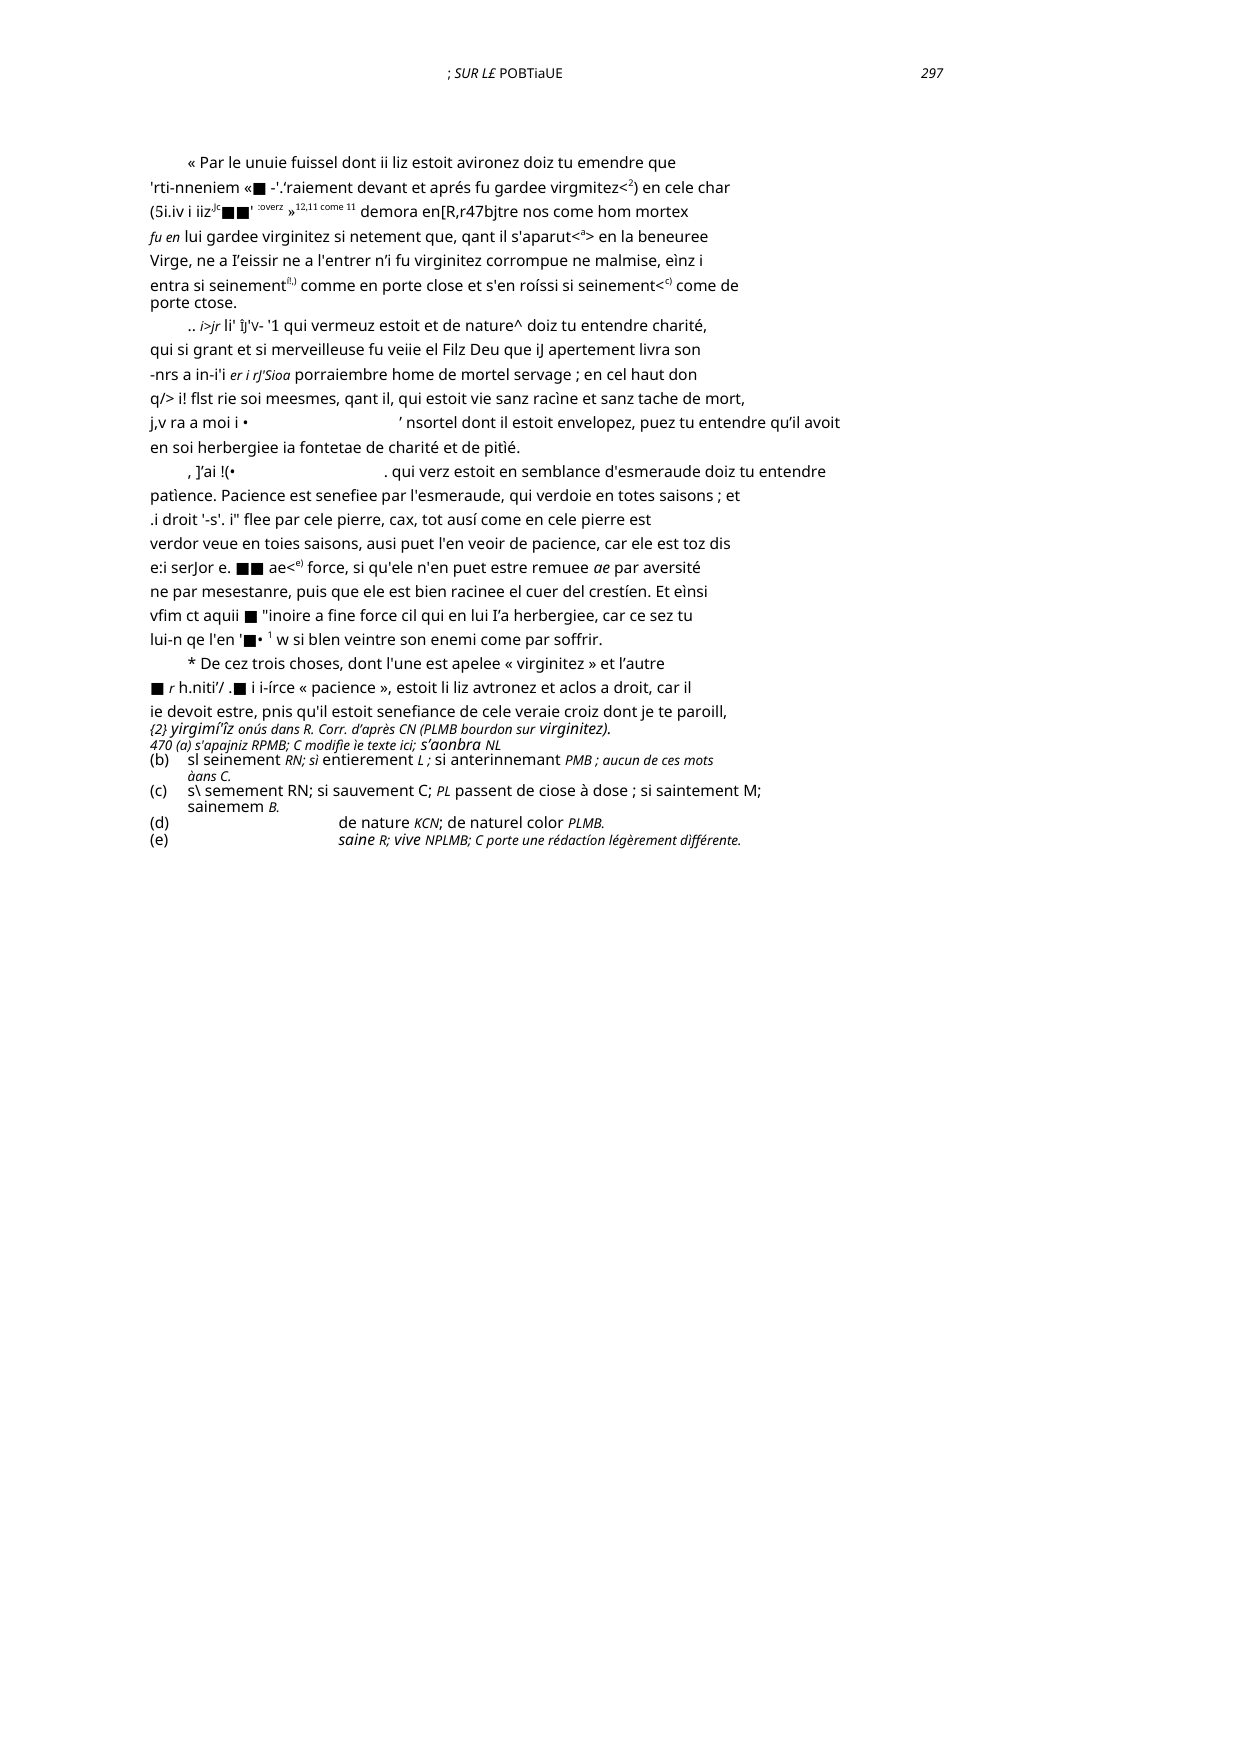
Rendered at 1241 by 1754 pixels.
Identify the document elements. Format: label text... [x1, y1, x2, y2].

list s\ semement RN; si sauvement C; PL passent de ciose à dose ; si saintement M; sainemem B. [150, 784, 1090, 816]
list sl seinement RN; sì entierement L ; si anterinnemant PMB ; aucun de ces mots àans C. [150, 753, 1090, 784]
list de nature KCN; de naturel color PLMB. [150, 816, 1090, 832]
text * De cez trois choses, dont l'une est apelee « virginitez » et l’autre ■ r h.niti’/ .■ i i-írce « pacience », estoit li liz avtronez et aclos a droit, car il ie devoit estre, pnis qu'il estoit senefiance de cele veraie croiz dont je te paroill, [150, 650, 1090, 722]
text 470 (a) s'apajniz RPMB; C modifìe ìe texte ici; s’aonbra NL [150, 737, 1090, 753]
text en soi herbergiee ia fontetae de charité et de pitìé. [150, 434, 1090, 458]
text {2} yirgimí'îz onús dans R. Corr. d’après CN (PLMB bourdon sur virginitez). [150, 722, 1090, 737]
text , ]’ai !(• . qui verz estoit en semblance d'esmeraude doiz tu entendre [150, 458, 1090, 482]
text porte ctose. [150, 296, 1090, 311]
text .. i>jr li' îj'v- '1 qui vermeuz estoit et de nature^ doiz tu entendre charité, qui si grant et si merveilleuse fu veiie el Filz Deu que iJ apertement livra son -nrs a in-i'i er i rJ'Sioa porraiembre home de mortel servage ; en cel haut don q/> i! flst rie soi meesmes, qant il, qui estoit vie sanz racìne et sanz tache de mort, j,v ra a moi i • ’ nsortel dont il estoit envelopez, puez tu entendre qu’il avoit [150, 311, 1090, 434]
text « Par le unuie fuissel dont ii liz estoit avironez doiz tu emendre que 'rti-nneniem «■ -'.‘raiement devant et aprés fu gardee virgmitez<2) en cele char (5i.iv i iiz,Jc■■' :overz »12,11 come 11 demora en[R,r47bjtre nos come hom mortex fu en lui gardee virginitez si netement que, qant il s'aparut<a> en la beneuree Virge, ne a I’eissir ne a l'entrer n’i fu virginitez corrompue ne malmise, eìnz i entra si seinementí!,) comme en porte close et s'en roíssi si seinement<c) come de [150, 149, 1090, 296]
list saine R; vive NPLMB; C porte une rédactíon légèrement dìfférente. [150, 832, 1090, 848]
text patìence. Pacience est senefiee par l'esmeraude, qui verdoie en totes saisons ; et .i droit '-s'. i" flee par cele pierre, cax, tot ausí come en cele pierre est verdor veue en toies saisons, ausi puet l'en veoir de pacience, car ele est toz dis e:i serJor e. ■■ ae<e) force, si qu'ele n'en puet estre remuee ae par aversité ne par mesestanre, puis que ele est bien racinee el cuer del crestíen. Et eìnsi vfim ct aquii ■ "inoire a fine force cil qui en lui I’a herbergiee, car ce sez tu lui-n qe l'en '■• 1 w si blen veintre son enemi come par soffrir. [150, 482, 1090, 650]
